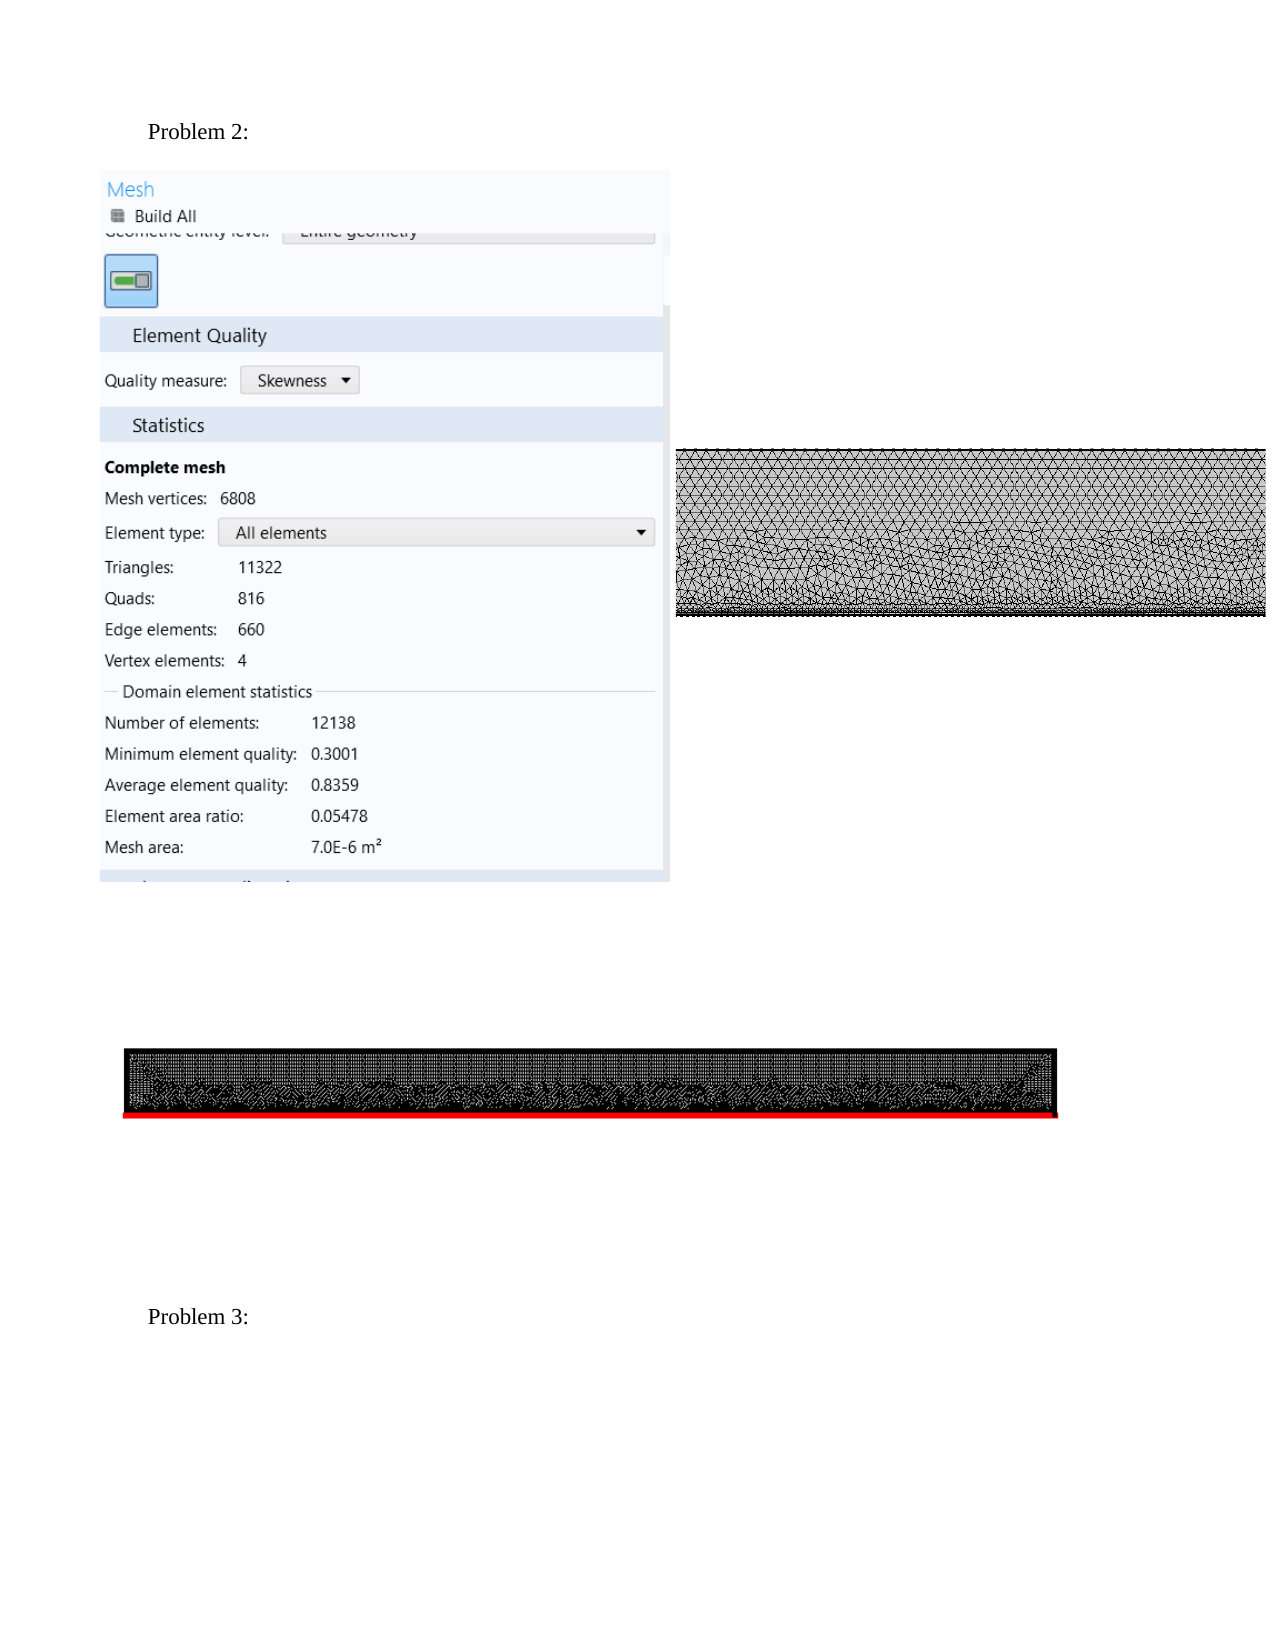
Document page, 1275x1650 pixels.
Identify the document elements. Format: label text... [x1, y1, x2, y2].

picture [96, 880, 1071, 1284]
text Problem 2: [148, 118, 1127, 144]
picture [675, 362, 1266, 688]
text Problem 3: [148, 1066, 1127, 1329]
picture [98, 170, 670, 879]
